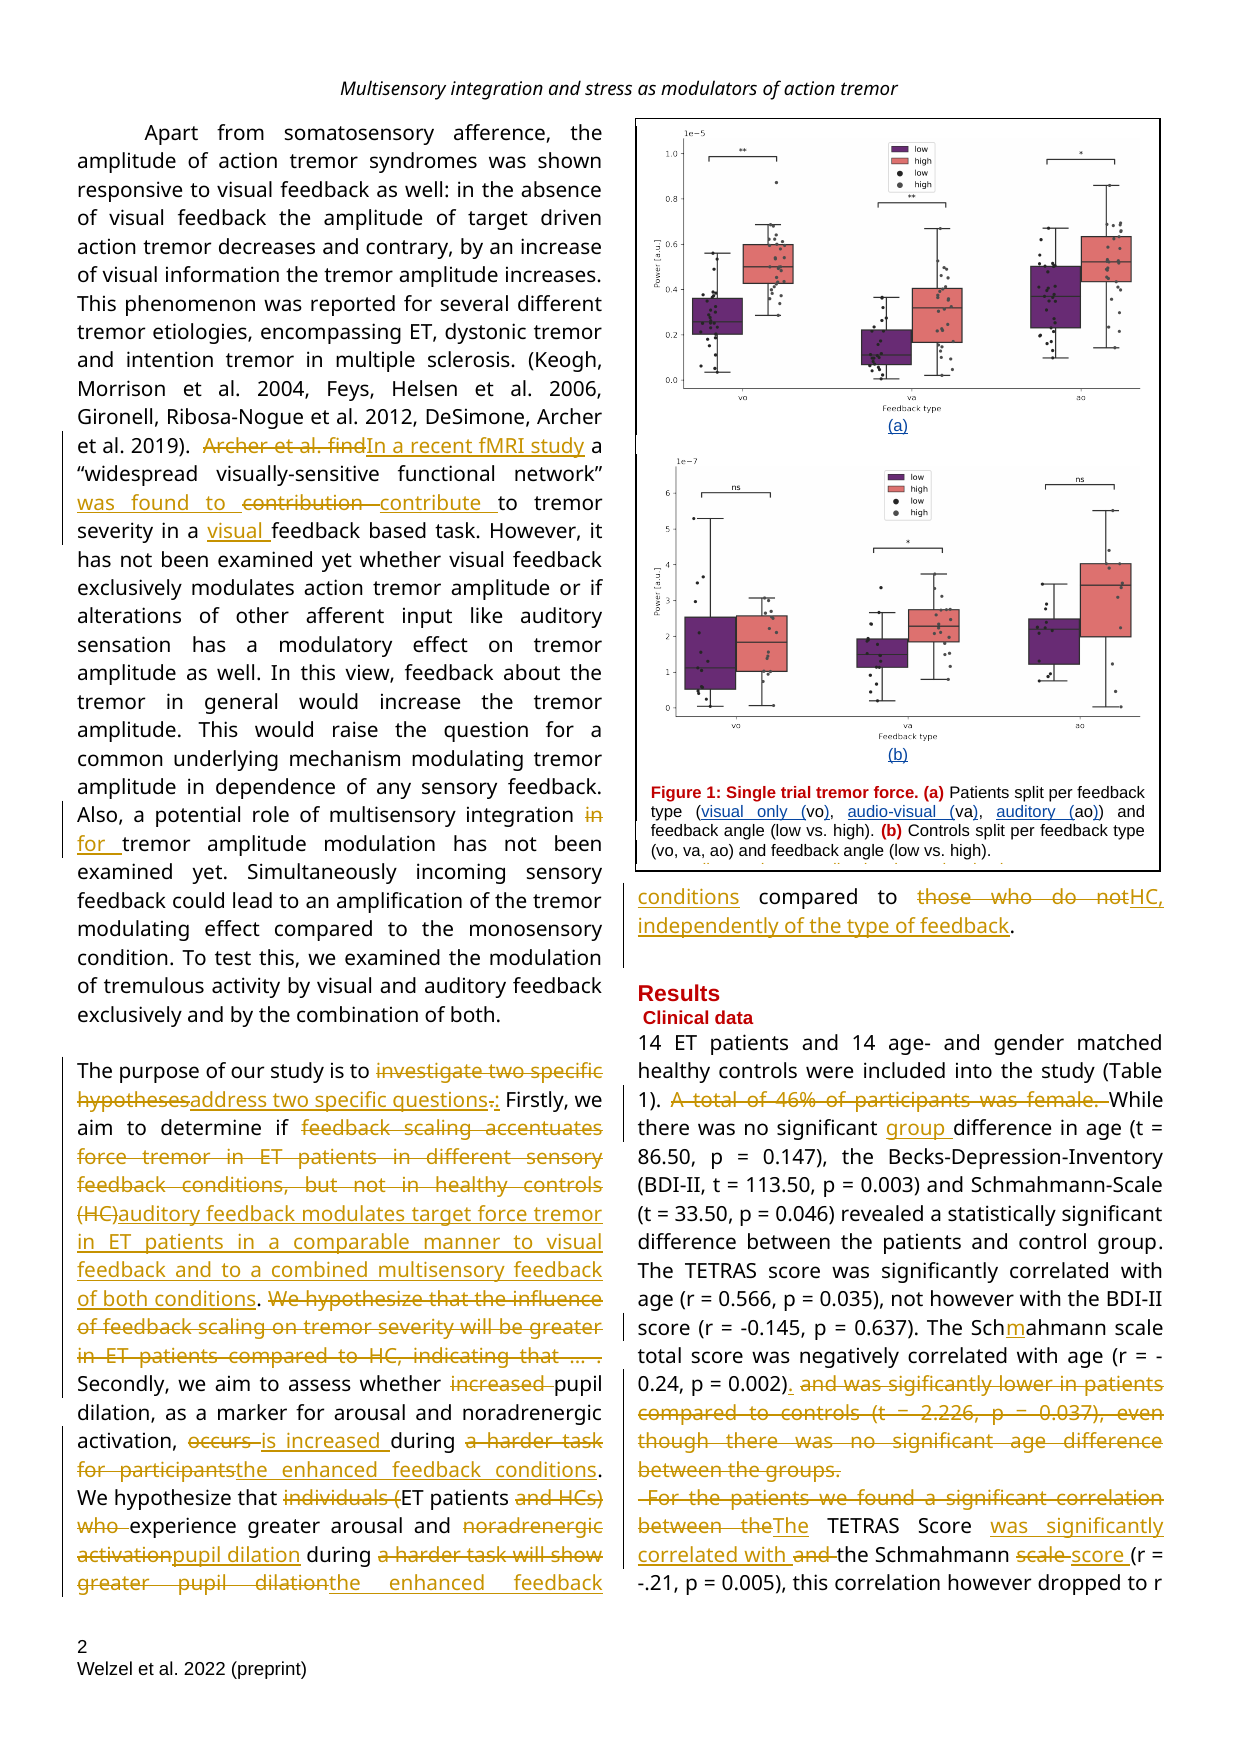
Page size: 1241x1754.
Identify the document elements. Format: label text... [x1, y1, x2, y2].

text 14 ET patients and 14 age- and gender matched healthy controls were included into the study (Table 1). While there was no significant difference in age (t = 86.50, p = 0.147), the Becks-Depression-Inventory (BDI-II, t = 113.50, p = 0.003) and Schmahmann-Scale (t = 33.50, p = 0.046) revealed a statistically significant difference between the patients and control group. The TETRAS score was significantly correlated with age (r = 0.566, p = 0.035), not however with the BDI-II score (r = -0.145, p = 0.637). The Schahmann scale total score was negatively correlated with age (r = -0.24, p = 0.002) [637, 1028, 1163, 1414]
text Apart from somatosensory afference, the amplitude of action tremor syndromes was shown responsive to visual feedback as well: in the absence of visual feedback the amplitude of target driven action tremor decreases and contrary, by an increase of visual information the tremor amplitude increases. This phenomenon was reported for several different tremor etiologies, encompassing ET, dystonic tremor and intention tremor in multiple sclerosis. (Keogh, Morrison et al. 2004, Feys, Helsen et al. 2006, Gironell, Ribosa-Nogue et al. 2012, DeSimone, Archer et al. 2019). a “widespread visually-sensitive functional network” to tremor severity in a feedback based task. However, it has not been examined yet whether visual feedback exclusively modulates action tremor amplitude or if alterations of other afferent input like auditory sensation has a modulatory effect on tremor amplitude as well. In this view, feedback about the tremor in general would increase the tremor amplitude. This would raise the question for a common underlying mechanism modulating tremor amplitude in dependence of any sensory feedback. Also, a potential role of multisensory integration tremor amplitude modulation has not been examined yet. Simultaneously incoming sensory feedback could lead to an amplification of the tremor modulating effect compared to the monosensory condition. To test this, we examined the modulation of tremulous activity by visual and auditory feedback exclusively and by the combination of both. [77, 118, 603, 1028]
text The purpose of our study is to Firstly, we aim to determine if . Secondly, we aim to assess whether pupil dilation, as a marker for arousal and noradrenergic activation, during . We hypothesize that ET patients experience greater arousal and during compared to . [77, 1281, 603, 1329]
text The purpose of our study is to Firstly, we aim to determine if . Secondly, we aim to assess whether pupil dilation, as a marker for arousal and noradrenergic activation, during . We hypothesize that ET patients experience greater arousal and during compared to . [77, 1057, 603, 1158]
text The purpose of our study is to Firstly, we aim to determine if . Secondly, we aim to assess whether pupil dilation, as a marker for arousal and noradrenergic activation, during . We hypothesize that ET patients experience greater arousal and during compared to . [77, 1330, 603, 1597]
picture [650, 126, 1144, 417]
subtitle Results [637, 980, 1163, 1007]
picture [650, 454, 1144, 745]
text The purpose of our study is to Firstly, we aim to determine if . Secondly, we aim to assess whether pupil dilation, as a marker for arousal and noradrenergic activation, during . We hypothesize that ET patients experience greater arousal and during compared to . [77, 1188, 603, 1251]
subtitle Clinical data [637, 1007, 1163, 1028]
